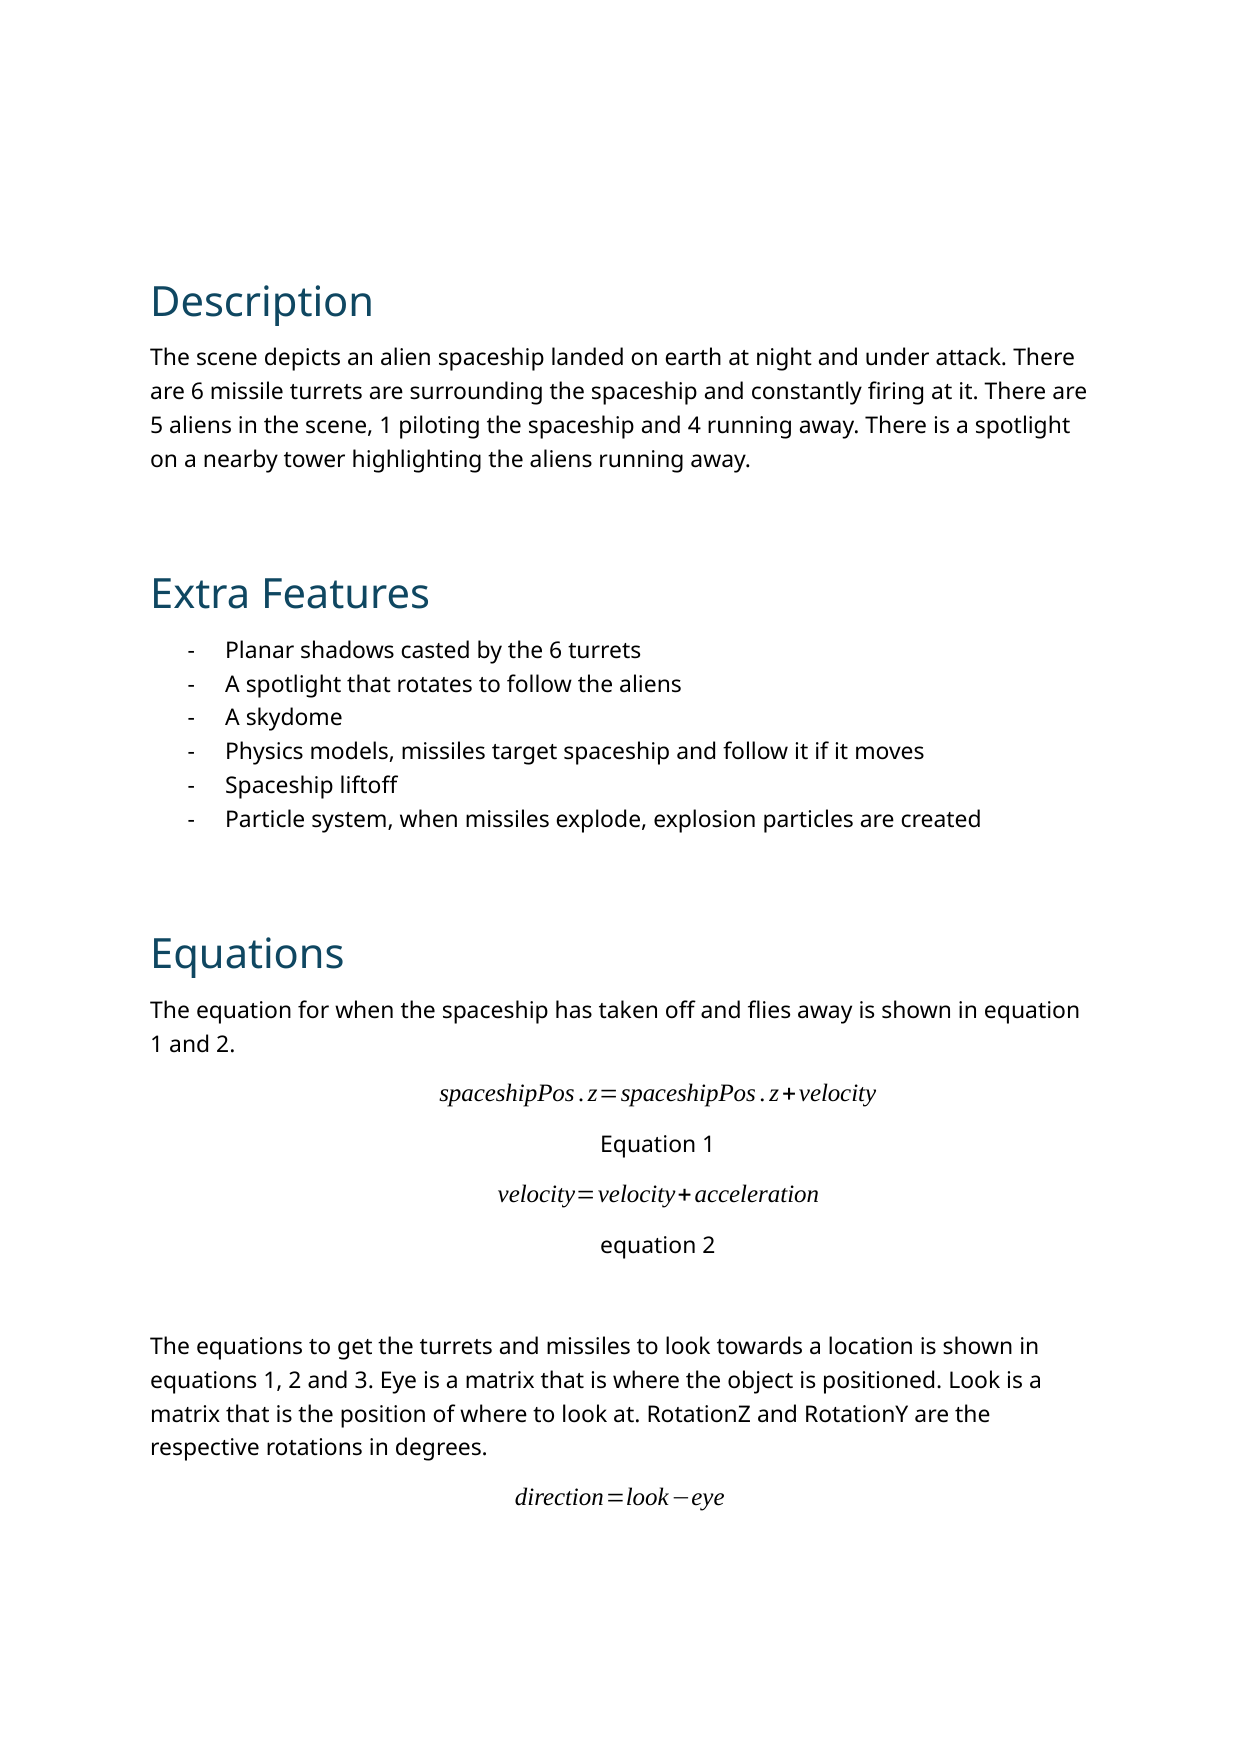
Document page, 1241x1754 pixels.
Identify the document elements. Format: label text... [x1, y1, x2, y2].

list Particle system, when missiles explode, explosion particles are created [187, 802, 1090, 834]
list A skydome [187, 701, 1090, 732]
text The scene depicts an alien spaceship landed on earth at night and under attack. There are 6 missile turrets are surrounding the spaceship and constantly firing at it. There are 5 aliens in the scene, 1 piloting the spaceship and 4 running away. There is a spotlight on a nearby tower highlighting the aliens running away. [150, 341, 1090, 474]
text Equation 1 [150, 1128, 1090, 1159]
list Spaceship liftoff [187, 769, 1090, 800]
text The equation for when the spaceship has taken off and flies away is shown in equation 1 and 2. [150, 994, 1090, 1059]
subtitle Extra Features [150, 564, 1090, 621]
text equation 2 [150, 1229, 1090, 1260]
list A spotlight that rotates to follow the aliens [187, 667, 1090, 699]
list Physics models, missiles target spaceship and follow it if it moves [187, 735, 1090, 766]
list Planar shadows casted by the 6 turrets [187, 634, 1090, 665]
subtitle Equations [150, 924, 1090, 981]
subtitle Description [150, 272, 1090, 328]
text The equations to get the turrets and missiles to look towards a location is shown in equations 1, 2 and 3. Eye is a matrix that is where the object is positioned. Look is a matrix that is the position of where to look at. RotationZ and RotationY are the respective rotations in degrees. [150, 1330, 1090, 1462]
